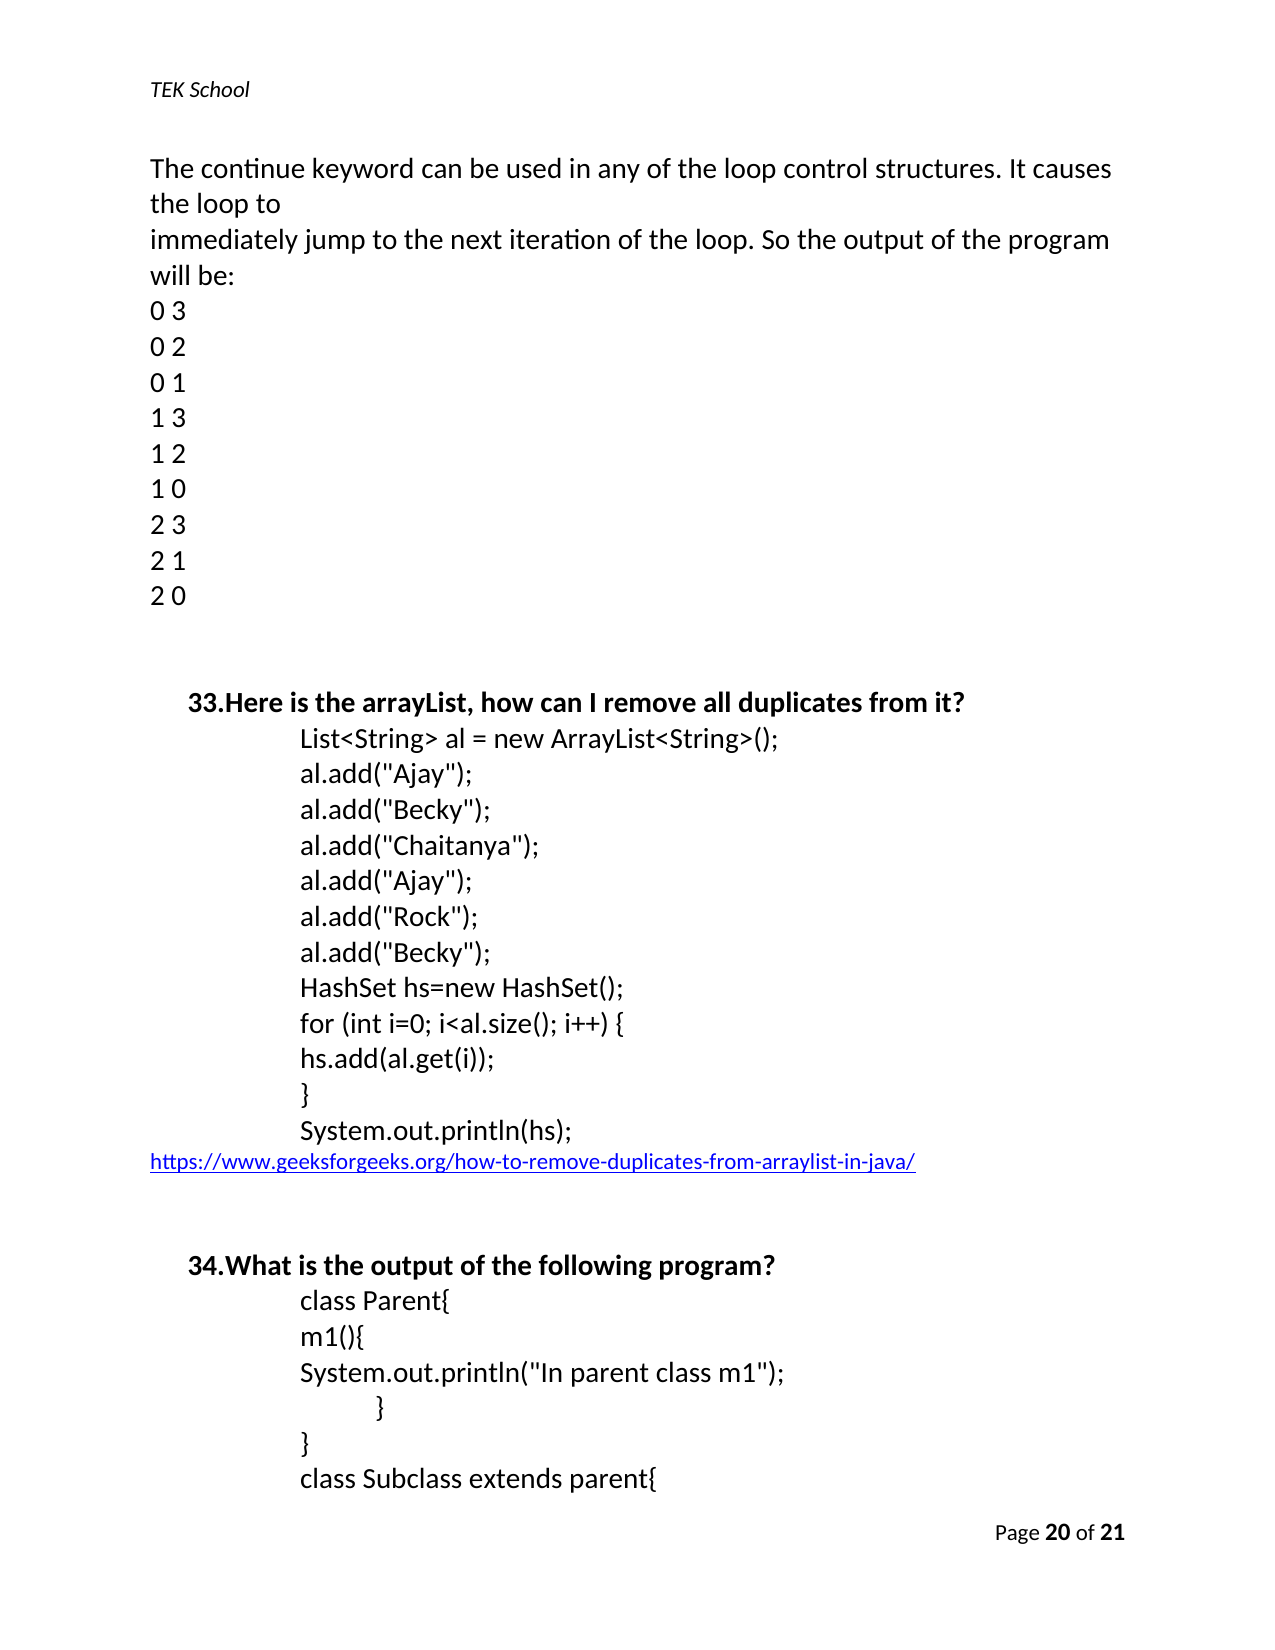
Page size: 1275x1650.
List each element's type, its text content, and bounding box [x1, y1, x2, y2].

text al.add("Rock"); [300, 898, 1125, 934]
list What is the output of the following program? [187, 1247, 1125, 1282]
text class Parent{ [300, 1282, 1125, 1318]
text m1(){ [300, 1318, 1125, 1354]
text al.add("Ajay"); [300, 862, 1125, 898]
text System.out.println(hs); [300, 1112, 1125, 1147]
text 0 3 [150, 292, 1125, 328]
text class Subclass extends parent{ [300, 1461, 1125, 1496]
text 2 0 [150, 577, 1125, 613]
text } [300, 1389, 1125, 1425]
list Here is the arrayList, how can I remove all duplicates from it? [187, 684, 1125, 720]
text 1 3 [150, 399, 1125, 435]
text for (int i=0; i<al.size(); i++) { [300, 1005, 1125, 1041]
text https://www.geeksforgeeks.org/how-to-remove-duplicates-from-arraylist-in-java/ [150, 1147, 1125, 1176]
text al.add("Ajay"); [300, 756, 1125, 791]
text 1 2 [150, 435, 1125, 471]
text } [300, 1425, 1125, 1461]
text immediately jump to the next iteration of the loop. So the output of the program will be: [150, 221, 1125, 292]
text 0 2 [150, 328, 1125, 364]
text List<String> al = new ArrayList<String>(); [300, 720, 1125, 756]
text The continue keyword can be used in any of the loop control structures. It causes the loop to [150, 150, 1125, 221]
text al.add("Chaitanya"); [300, 827, 1125, 862]
text al.add("Becky"); [300, 934, 1125, 969]
text al.add("Becky"); [300, 791, 1125, 827]
text 1 0 [150, 471, 1125, 506]
text } [300, 1076, 1125, 1112]
text hs.add(al.get(i)); [300, 1041, 1125, 1076]
text System.out.println("In parent class m1"); [300, 1354, 1125, 1389]
text 2 3 [150, 506, 1125, 542]
text 2 1 [150, 542, 1125, 577]
text 0 1 [150, 364, 1125, 399]
text HashSet hs=new HashSet(); [300, 969, 1125, 1005]
